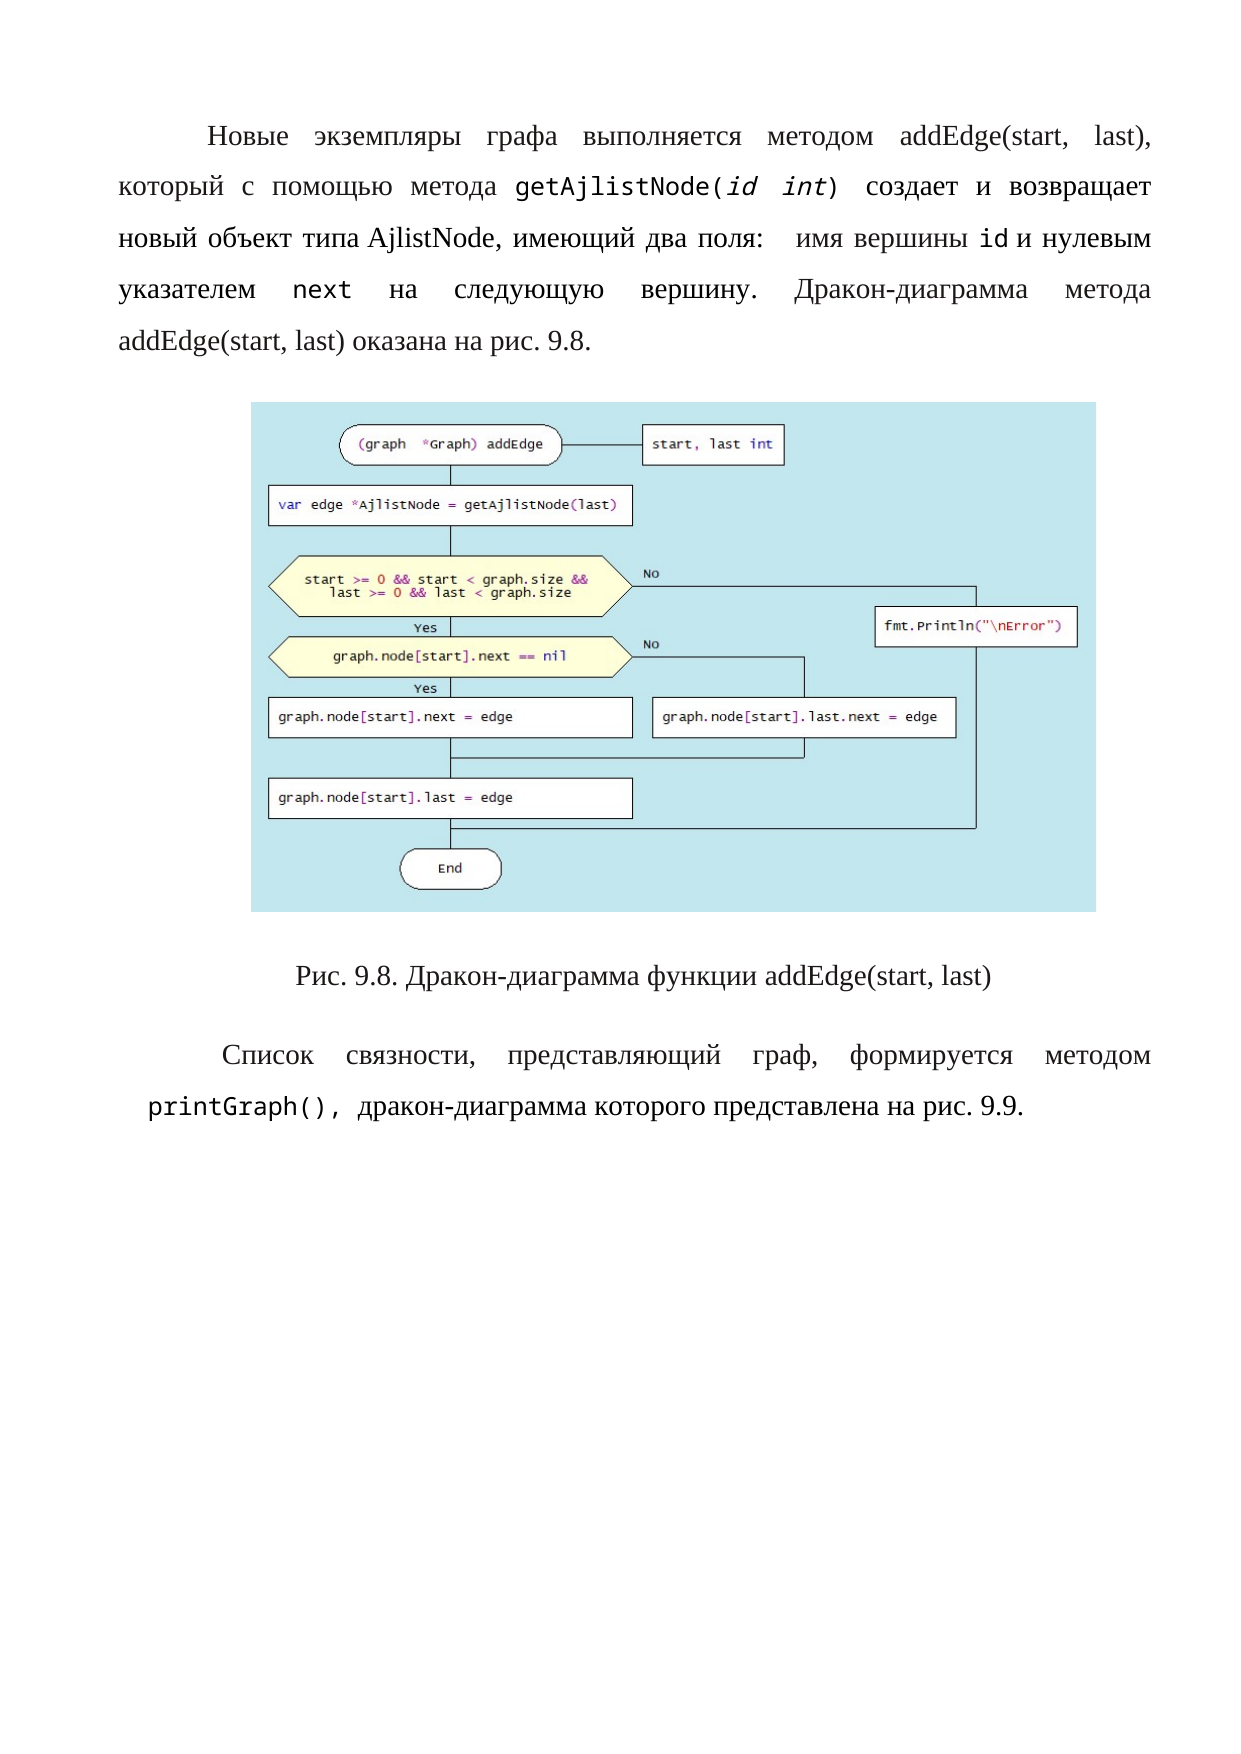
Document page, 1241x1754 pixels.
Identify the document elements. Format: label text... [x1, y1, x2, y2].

text Рис. 9.8. Дракон-диаграмма функции addEdge(start, last) [148, 958, 1152, 991]
text Новые экземпляры графа выполняется методом addEdge(start, last), который с помощью метода getAjlistNode(id int) создает и возвращает новый объект типа AjlistNode, имеющий два поля: имя вершины id и нулевым указателем next на следующую вершину. Дракон-диаграмма метода addEdge(start, last) оказана на рис. 9.8. [118, 118, 1152, 356]
picture [251, 402, 1097, 912]
text Cписок cвязности, представляющий граф, формируется методом printGraph(), дракон-диаграмма которого представлена на рис. 9.9. [148, 1037, 1152, 1122]
